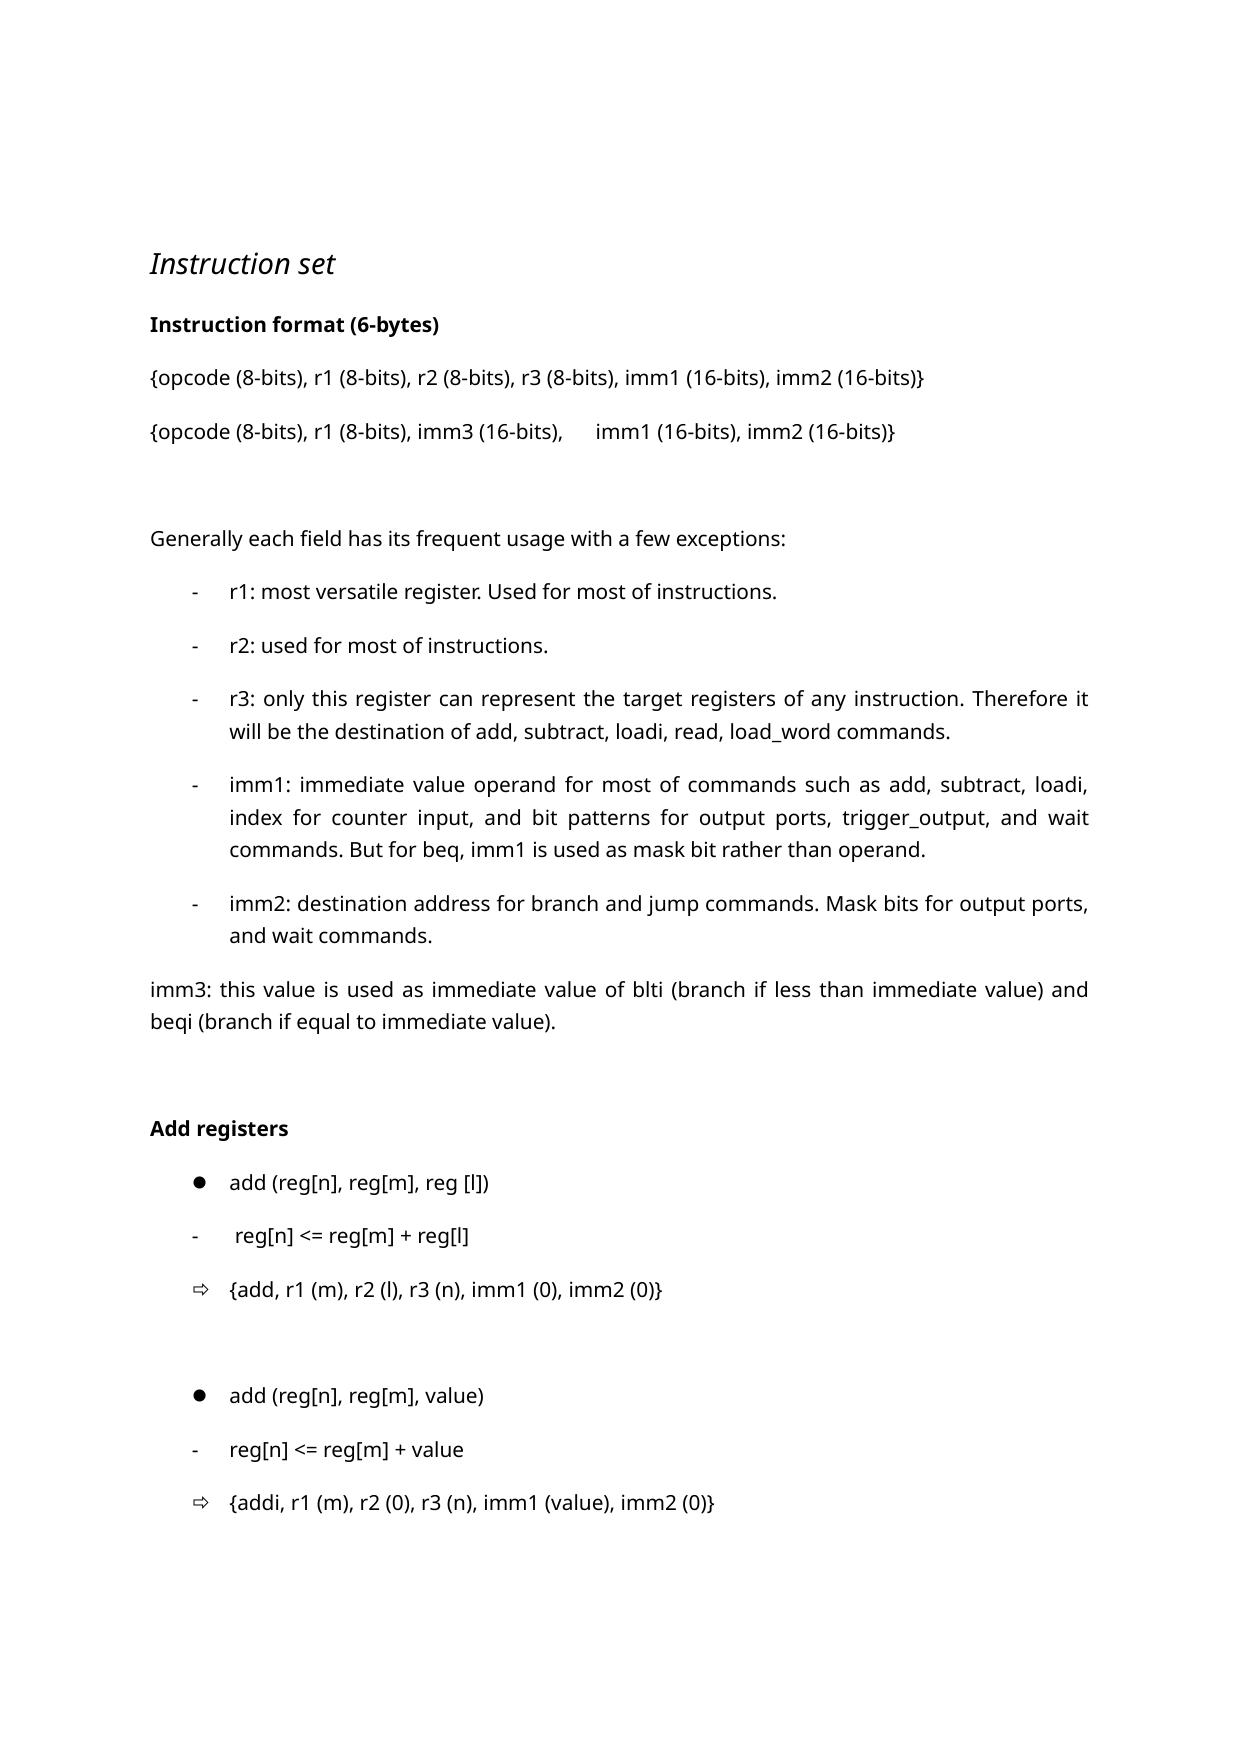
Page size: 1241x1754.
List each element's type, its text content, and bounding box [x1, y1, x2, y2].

text imm3: this value is used as immediate value of blti (branch if less than immediate value) and beqi (branch if equal to immediate value). [150, 975, 1090, 1036]
list {addi, r1 (m), r2 (0), r3 (n), imm1 (value), imm2 (0)} [192, 1488, 1090, 1517]
subtitle Add registers [150, 1114, 1090, 1143]
list r3: only this register can represent the target registers of any instruction. Therefore it will be the destination of add, subtract, loadi, read, load_word commands. [192, 684, 1090, 745]
subtitle Instruction format (6-bytes) [150, 310, 1090, 338]
list add (reg[n], reg[m], value) [192, 1382, 1090, 1410]
list imm1: immediate value operand for most of commands such as add, subtract, loadi, index for counter input, and bit patterns for output ports, trigger_output, and wait commands. But for beq, imm1 is used as mask bit rather than operand. [192, 770, 1090, 864]
list r1: most versatile register. Used for most of instructions. [192, 577, 1090, 606]
list reg[n] <= reg[m] + value [192, 1435, 1090, 1463]
list r2: used for most of instructions. [192, 631, 1090, 659]
list reg[n] <= reg[m] + reg[l] [192, 1221, 1090, 1250]
text Generally each field has its frequent usage with a few exceptions: [150, 524, 1090, 552]
list {add, r1 (m), r2 (l), r3 (n), imm1 (0), imm2 (0)} [192, 1275, 1090, 1303]
text {opcode (8-bits), r1 (8-bits), r2 (8-bits), r3 (8-bits), imm1 (16-bits), imm2 (16-bits)} [150, 363, 1090, 392]
text {opcode (8-bits), r1 (8-bits), imm3 (16-bits), imm1 (16-bits), imm2 (16-bits)} [150, 417, 1090, 445]
subtitle Instruction set [150, 244, 1090, 283]
list imm2: destination address for branch and jump commands. Mask bits for output ports, and wait commands. [192, 889, 1090, 950]
list add (reg[n], reg[m], reg [l]) [192, 1168, 1090, 1196]
